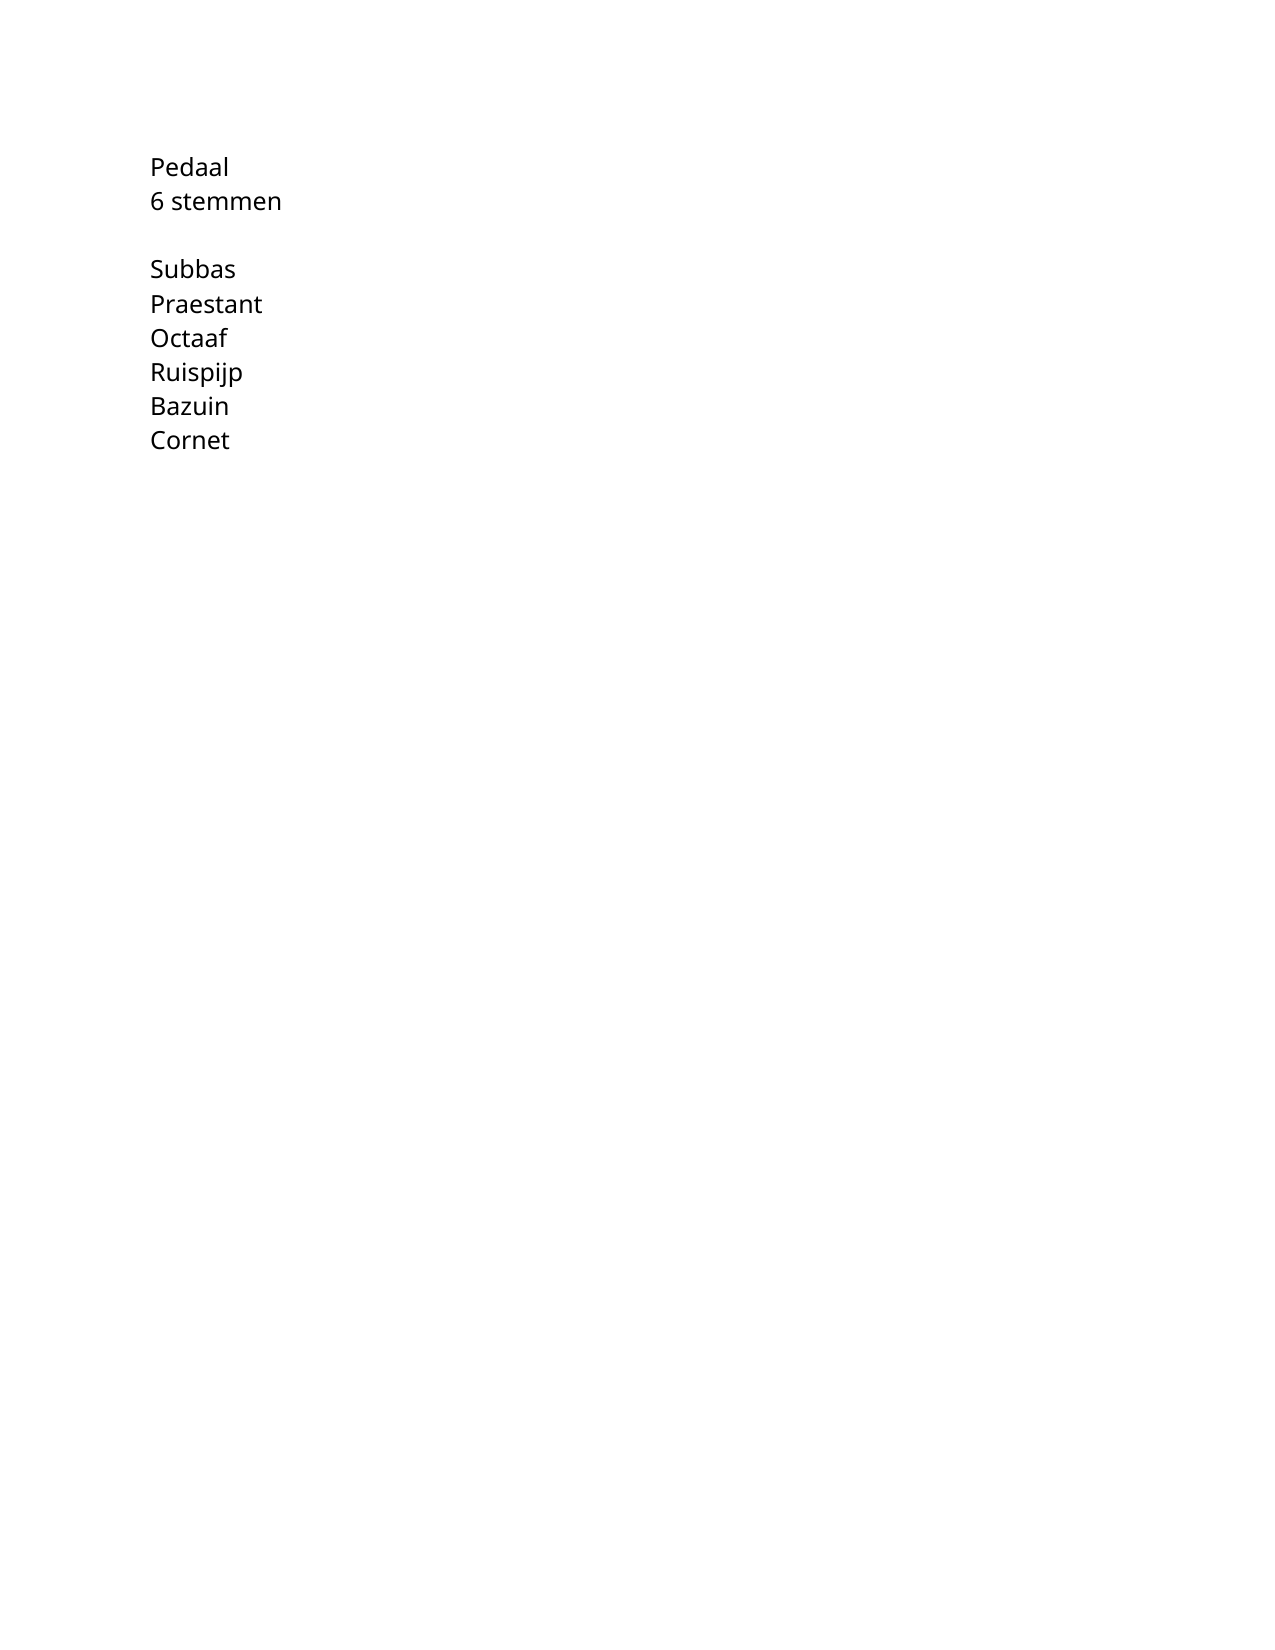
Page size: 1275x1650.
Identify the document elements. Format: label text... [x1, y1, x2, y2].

text Praestant [150, 286, 1125, 320]
text Ruispijp [150, 354, 1125, 388]
text Octaaf [150, 320, 1125, 354]
text Bazuin [150, 388, 1125, 422]
text 6 stemmen [150, 184, 1125, 218]
text Cornet [150, 422, 1125, 457]
text Pedaal [150, 150, 1125, 184]
text Subbas [150, 252, 1125, 286]
